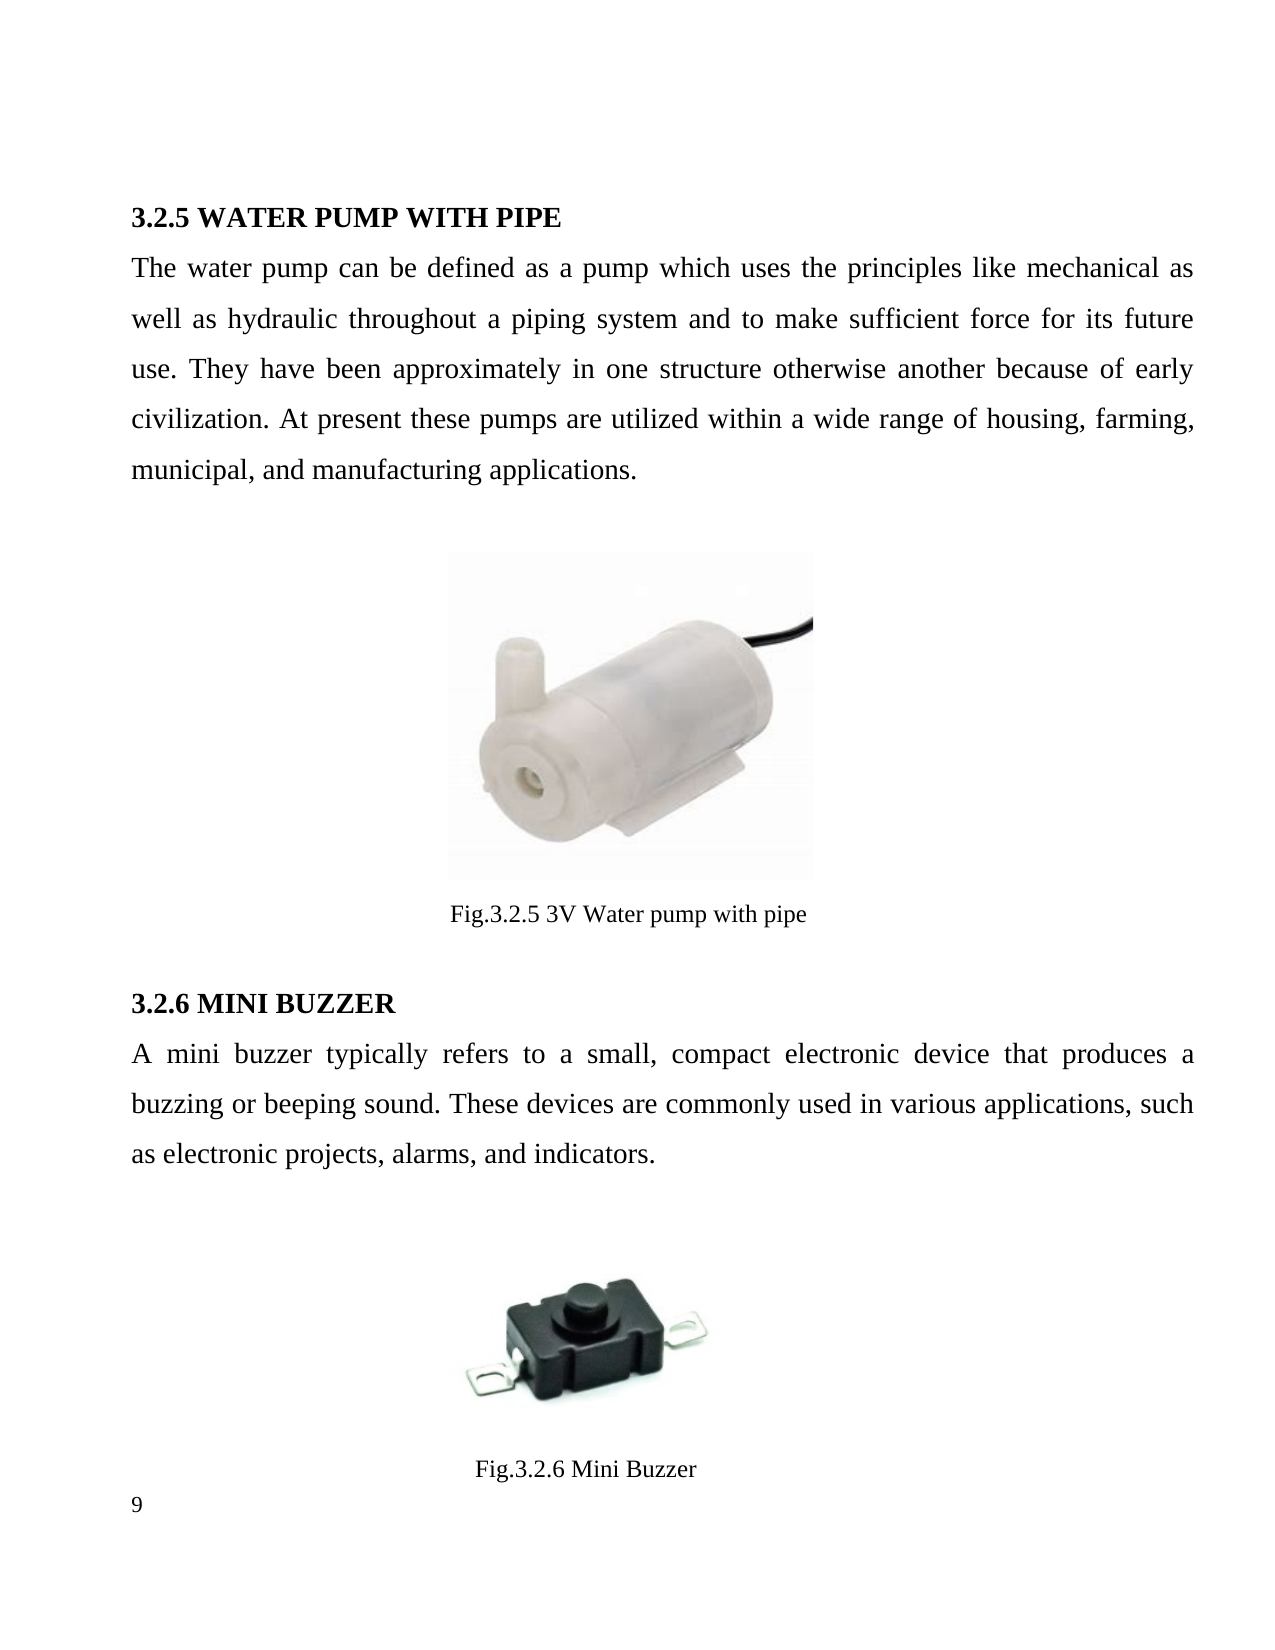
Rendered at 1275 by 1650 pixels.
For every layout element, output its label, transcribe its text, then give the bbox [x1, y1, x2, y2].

subtitle A mini buzzer typically refers to a small, compact electronic device that produces a buzzing or beeping sound. These devices are commonly used in various applications, such as electronic projects, alarms, and indicators. [131, 1036, 1196, 1170]
picture [447, 552, 814, 881]
subtitle The water pump can be defined as a pump which uses the principles like mechanical as well as hydraulic throughout a piping system and to make sufficient force for its future use. They have been approximately in one structure otherwise another because of early civilization. At present these pumps are utilized within a wide range of housing, farming, municipal, and manufacturing applications. [131, 251, 1196, 485]
subtitle 3.2.6 MINI BUZZER [131, 986, 1196, 1019]
subtitle 3.2.5 WATER PUMP WITH PIPE [131, 200, 1196, 234]
subtitle Fig.3.2.5 3V Water pump with pipe [131, 899, 1196, 928]
picture [408, 1237, 751, 1438]
subtitle Fig.3.2.6 Mini Buzzer [131, 1454, 1196, 1483]
